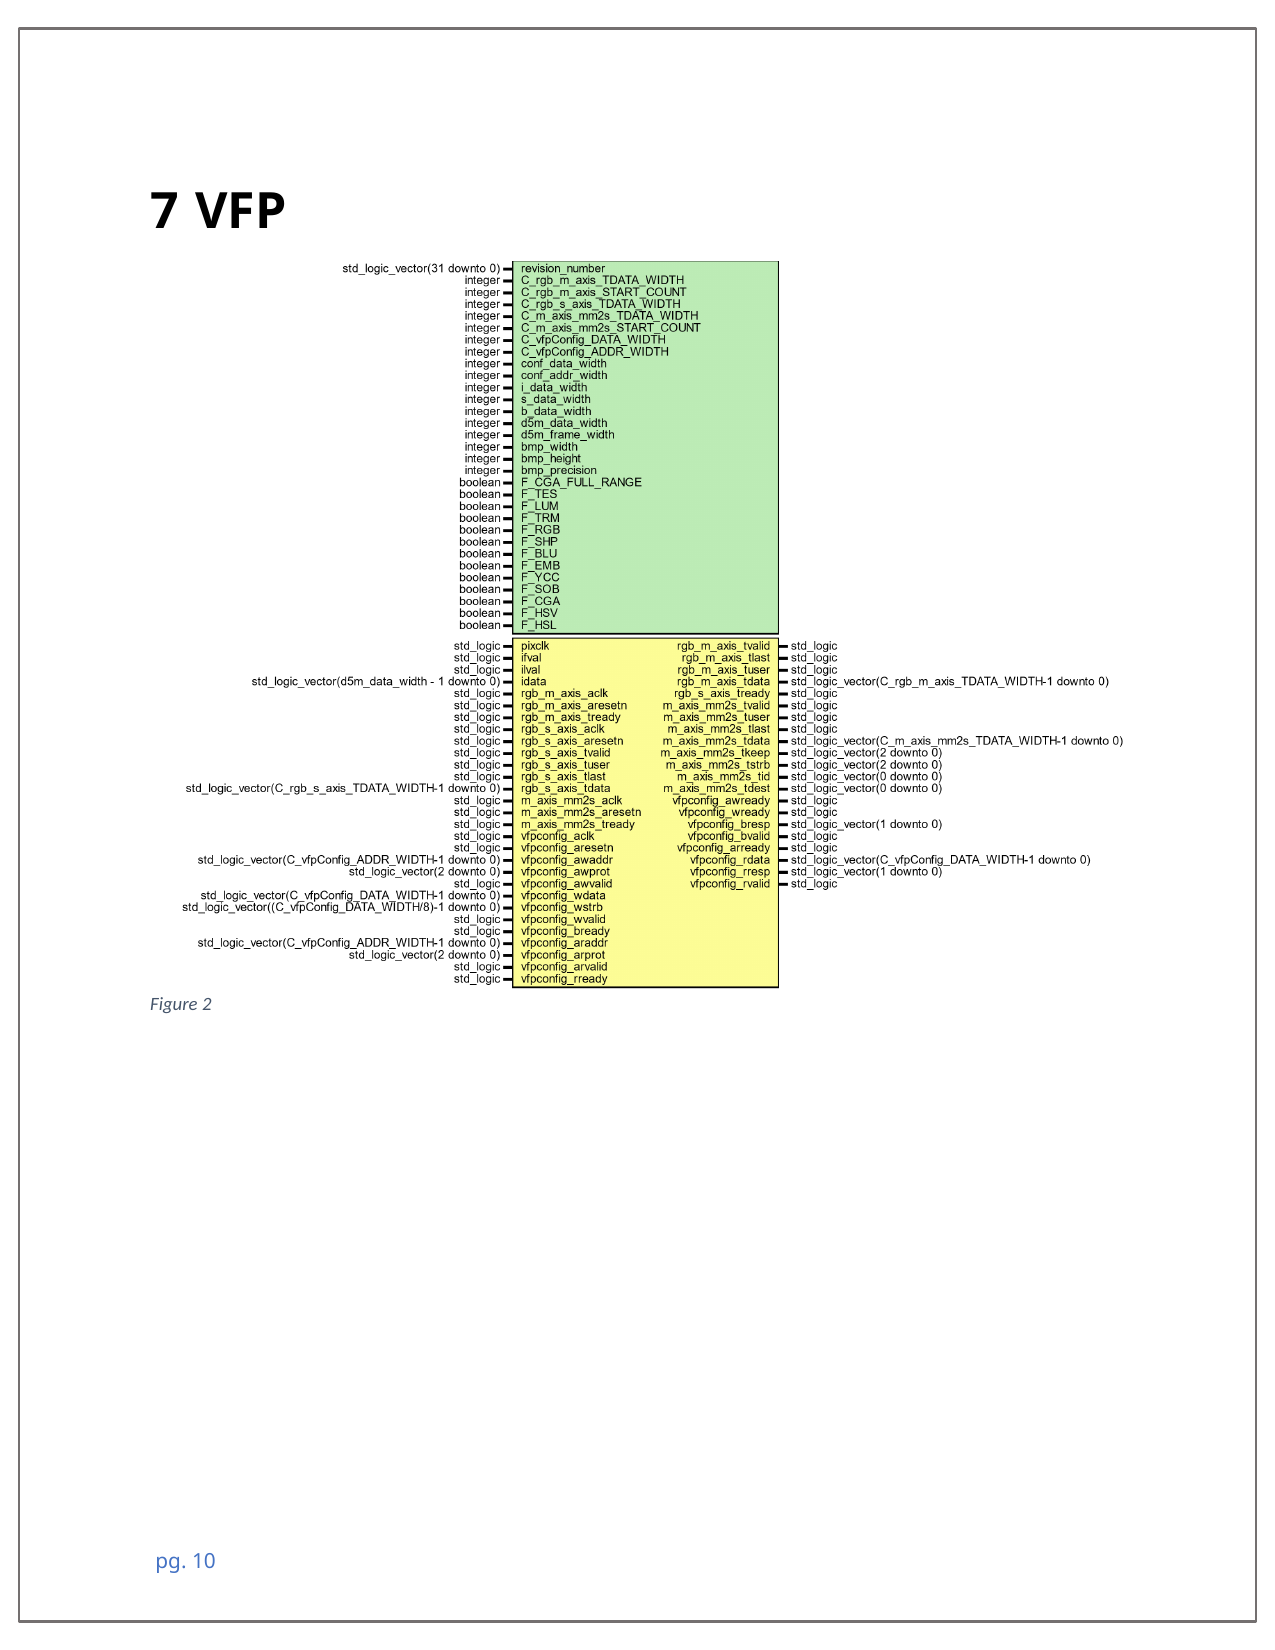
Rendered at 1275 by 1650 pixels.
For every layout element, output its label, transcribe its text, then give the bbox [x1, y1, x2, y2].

subtitle VFP [150, 175, 1125, 243]
picture [150, 261, 1125, 991]
text Figure 2 [150, 992, 1125, 1015]
